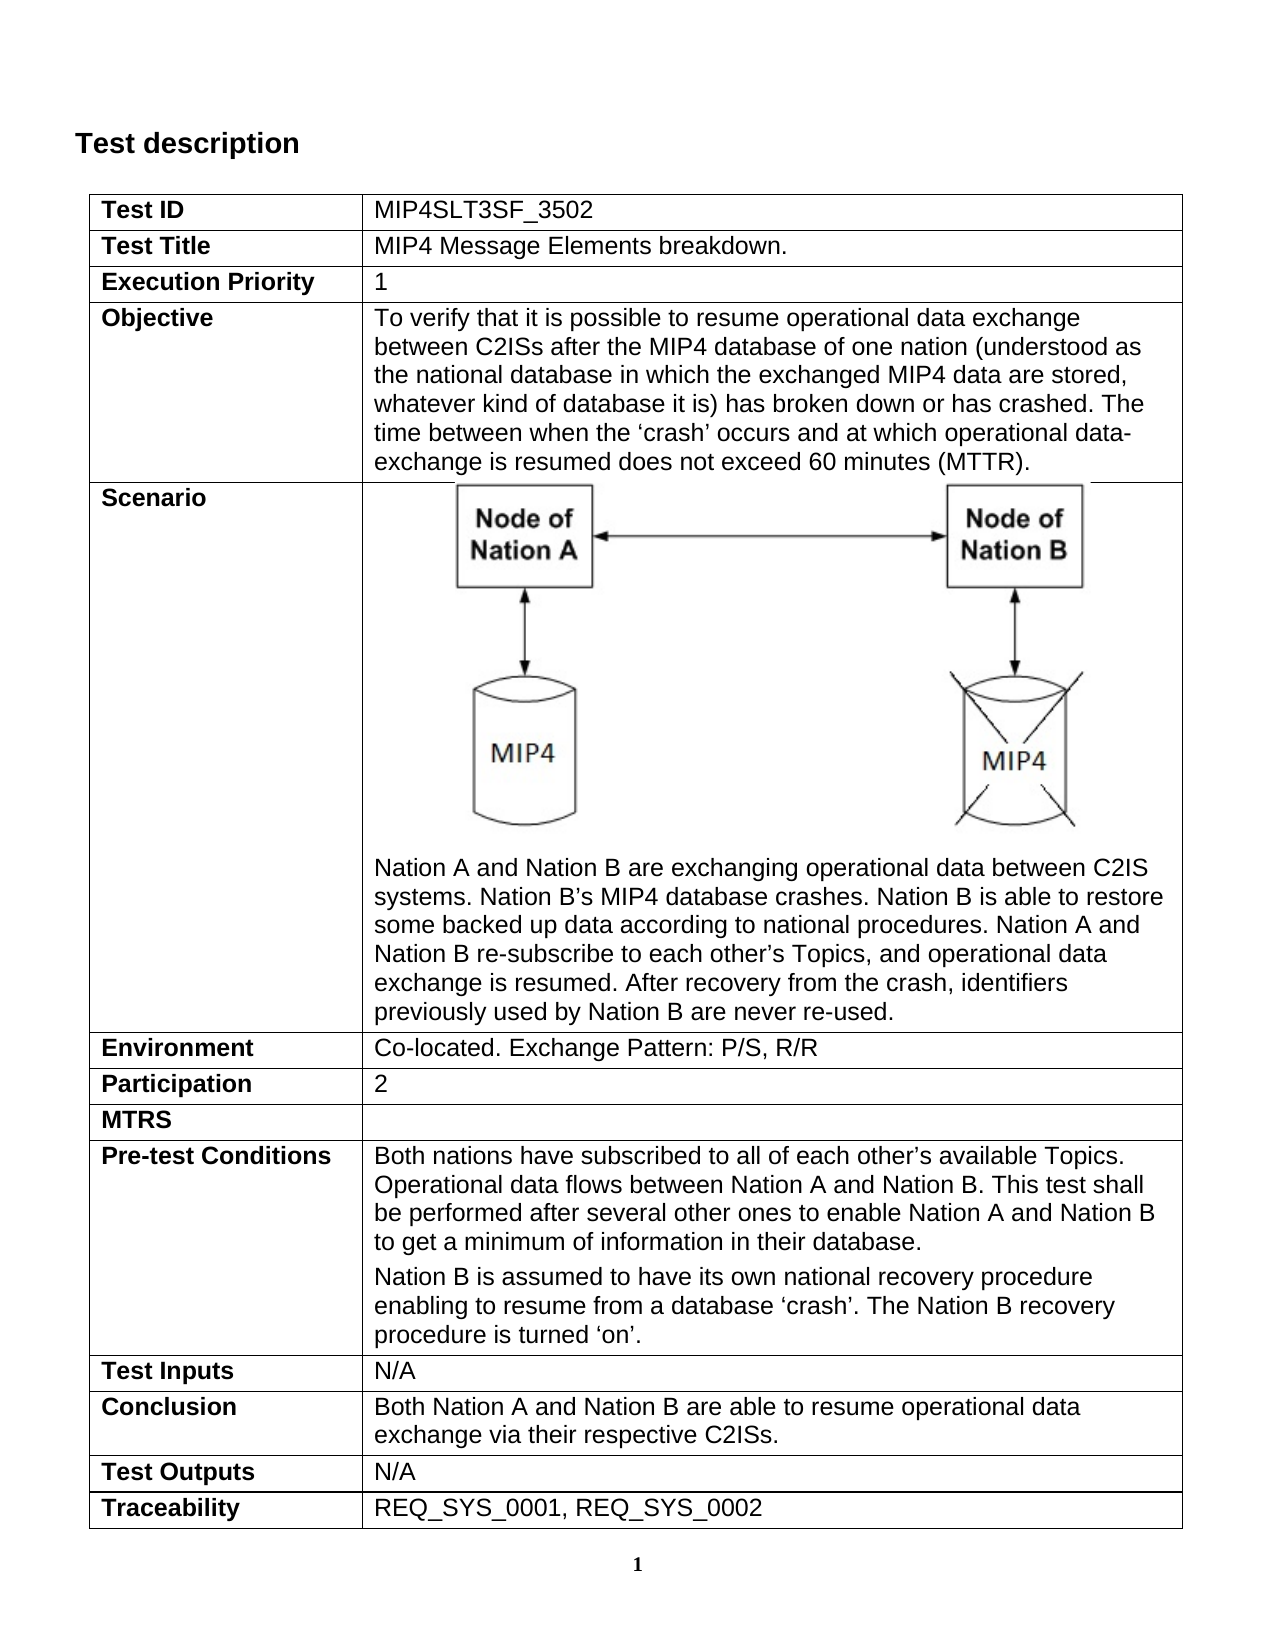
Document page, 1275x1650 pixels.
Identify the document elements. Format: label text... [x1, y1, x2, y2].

table_cell To verify that it is possible to resume operational data exchange between C2ISs after the MIP4 database of one nation (understood as the national database in which the exchanged MIP4 data are stored, whatever kind of database it is) has broken down or has crashed. The time between when the ‘crash’ occurs and at which operational data-exchange is resumed does not exceed 60 minutes (MTTR). [363, 303, 1182, 482]
title Test description [75, 127, 1200, 160]
table_cell N/A [363, 1356, 1182, 1391]
table_cell Participation [90, 1069, 362, 1104]
table_cell Conclusion [90, 1392, 362, 1455]
table_cell Test Title [90, 231, 362, 266]
table_cell Objective [90, 303, 362, 482]
table_cell REQ_SYS_0001, REQ_SYS_0002 [363, 1493, 1182, 1527]
table_cell N/A [363, 1456, 1182, 1491]
table_header Test ID [90, 195, 362, 230]
table_cell Both nations have subscribed to all of each other’s available Topics. Operational data flows between Nation A and Nation B. This test shall be performed after several other ones to enable Nation A and Nation B to get a minimum of information in their database. Nation B is assumed to have its own national recovery procedure enabling to resume from a database ‘crash’. The Nation B recovery procedure is turned ‘on’. [363, 1141, 1182, 1354]
table_cell [363, 1105, 1182, 1140]
table_cell MIP4 Message Elements breakdown. [363, 231, 1182, 266]
table_cell Nation A and Nation B are exchanging operational data between C2IS systems. Nation B’s MIP4 database crashes. Nation B is able to restore some backed up data according to national procedures. Nation A and Nation B re-subscribe to each other’s Topics, and operational data exchange is resumed. After recovery from the crash, identifiers previously used by Nation B are never re-used. [363, 483, 1182, 1032]
table_cell MTRS [90, 1105, 362, 1140]
table_cell Environment [90, 1033, 362, 1068]
table_cell Test Outputs [90, 1456, 362, 1491]
table_cell 1 [363, 267, 1182, 302]
table_cell Traceability [90, 1493, 362, 1527]
table_cell Test Inputs [90, 1356, 362, 1391]
table_cell Execution Priority [90, 267, 362, 302]
table_cell Co-located. Exchange Pattern: P/S, R/R [363, 1033, 1182, 1068]
table_cell Scenario [90, 483, 362, 1032]
table_header MIP4SLT3SF_3502 [363, 195, 1182, 230]
table_cell Pre-test Conditions [90, 1141, 362, 1354]
table_cell 2 [363, 1069, 1182, 1104]
table_cell Both Nation A and Nation B are able to resume operational data exchange via their respective C2ISs. [363, 1392, 1182, 1455]
picture [454, 482, 1091, 841]
